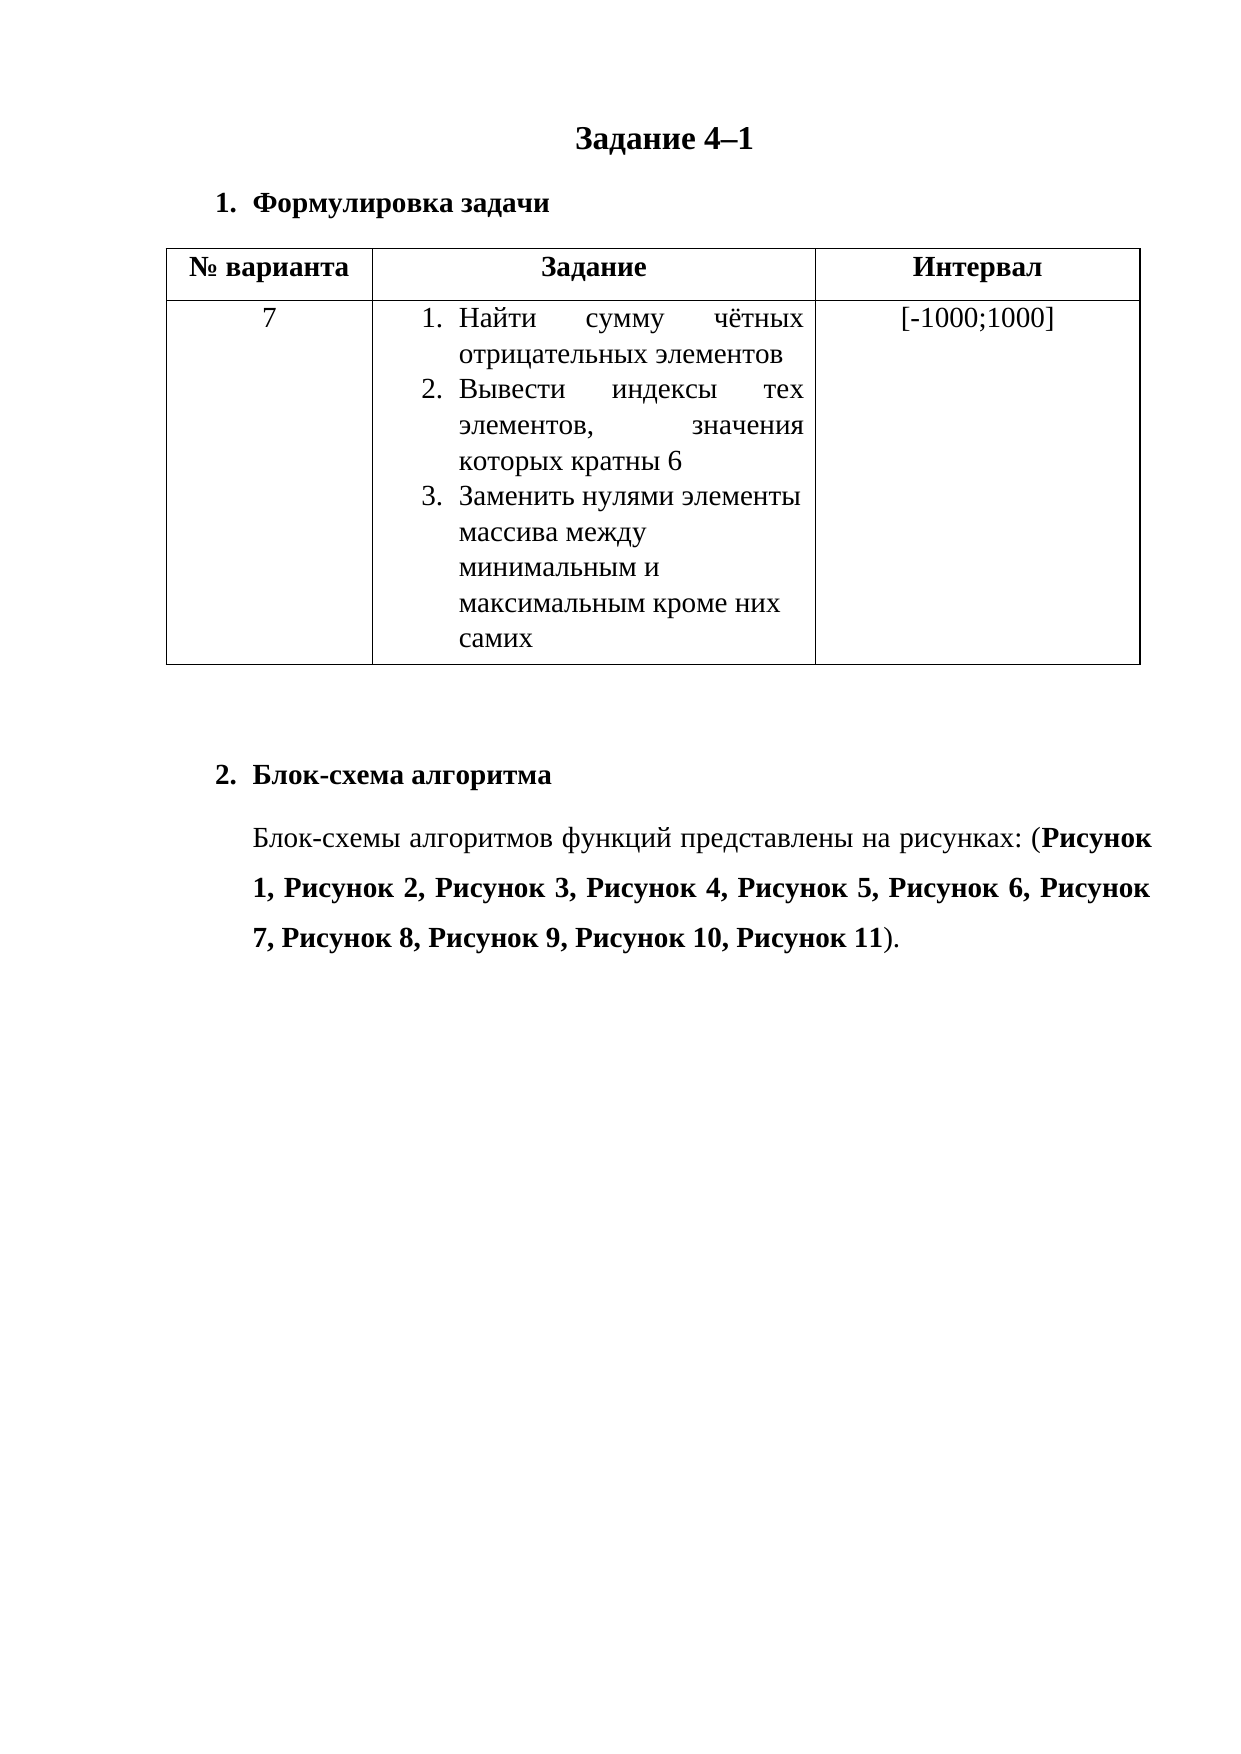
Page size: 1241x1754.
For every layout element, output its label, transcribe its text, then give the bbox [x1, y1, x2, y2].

table_cell 7 [167, 301, 372, 664]
table_cell Найти сумму чётных отрицательных элементов Вывести индексы тех элементов, значения которых кратны 6 Заменить нулями элементы массива между минимальным и максимальным кроме них самих [373, 301, 815, 664]
table_cell [-1000;1000] [816, 301, 1139, 664]
list Блок-схема алгоритма [215, 757, 1152, 791]
table_header Задание [373, 249, 815, 299]
list Формулировка задачи [215, 186, 1152, 219]
table_header Интервал [816, 249, 1139, 299]
table_header № варианта [167, 249, 372, 299]
text Задание 4–1 [177, 118, 1152, 156]
list Блок-схемы алгоритмов функций представлены на рисунках: (Рисунок 1, Рисунок 2, Рисунок 3, Рисунок 4, Рисунок 5, Рисунок 6, Рисунок 7, Рисунок 8, Рисунок 9, Рисунок 10, Рисунок 11). [252, 820, 1152, 954]
